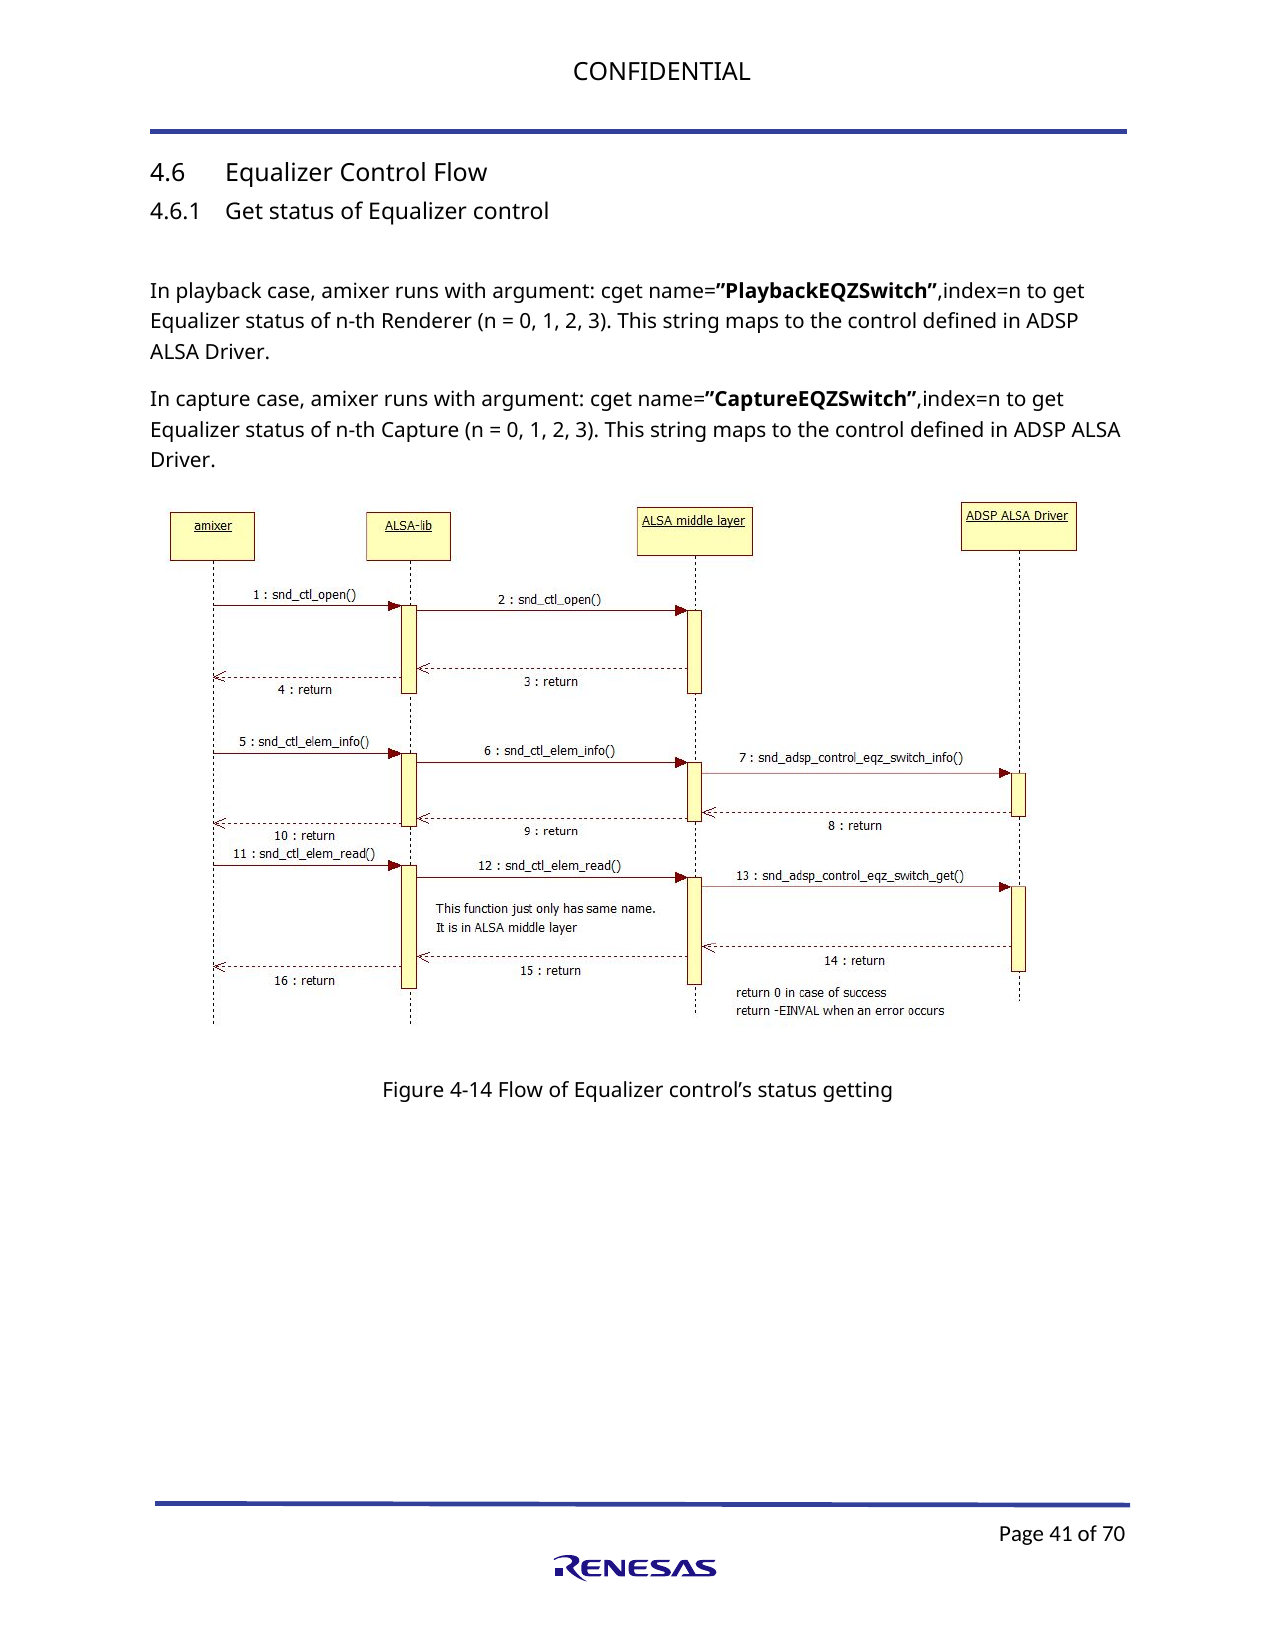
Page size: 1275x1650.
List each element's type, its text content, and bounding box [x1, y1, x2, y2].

text In capture case, amixer runs with argument: cget name=”CaptureEQZSwitch”,index=n to get Equalizer status of n-th Capture (n = 0, 1, 2, 3). This string maps to the control defined in ADSP ALSA Driver. [150, 384, 1125, 474]
picture [150, 492, 1125, 1056]
text In playback case, amixer runs with argument: cget name=”PlaybackEQZSwitch”,index=n to get Equalizer status of n-th Renderer (n = 0, 1, 2, 3). This string maps to the control defined in ADSP ALSA Driver. [150, 276, 1125, 365]
subtitle Get status of Equalizer control [150, 195, 1125, 226]
subtitle Equalizer Control Flow [150, 154, 1125, 188]
